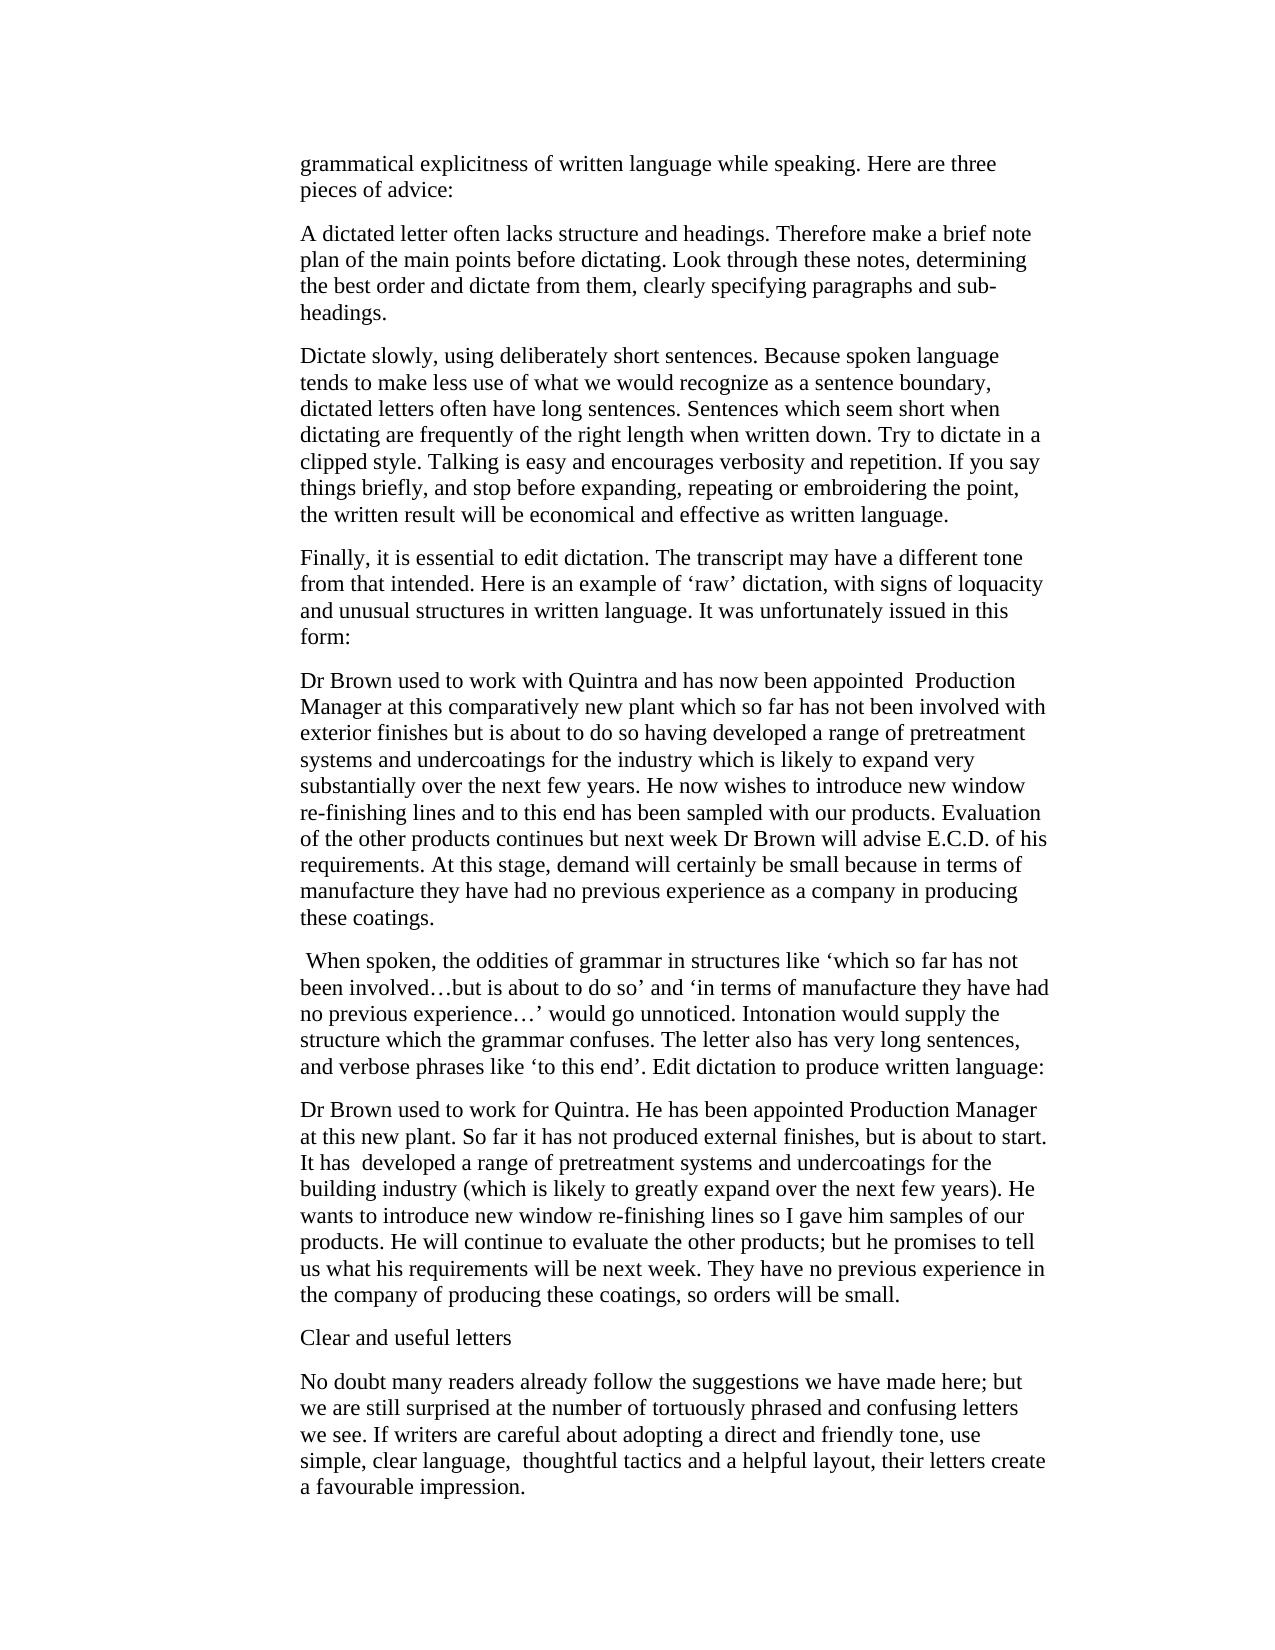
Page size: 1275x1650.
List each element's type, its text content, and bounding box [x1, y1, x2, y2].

text Clear and useful letters [300, 1324, 1050, 1351]
text A dictated letter often lacks structure and headings. Therefore make a brief note plan of the main points before dictating. Look through these notes, determining the best order and dictate from them, clearly specifying paragraphs and sub-headings. [300, 220, 1050, 325]
text Dr Brown used to work with Quintra and has now been appointed Production Manager at this comparatively new plant which so far has not been involved with exterior finishes but is about to do so having developed a range of pretreatment systems and undercoatings for the industry which is likely to expand very substantially over the next few years. He now wishes to introduce new window re-finishing lines and to this end has been sampled with our products. Evaluation of the other products continues but next week Dr Brown will advise E.C.D. of his requirements. At this stage, demand will certainly be small because in terms of manufacture they have had no previous experience as a company in producing these coatings. [300, 667, 1050, 930]
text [300, 150, 1050, 203]
text Finally, it is essential to edit dictation. The transcript may have a different tone from that intended. Here is an example of ‘raw’ dictation, with signs of loquacity and unusual structures in written language. It was unfortunately issued in this form: [300, 544, 1050, 649]
text When spoken, the oddities of grammar in structures like ‘which so far has not been involved…but is about to do so’ and ‘in terms of manufacture they have had no previous experience…’ would go unnoticed. Intonation would supply the structure which the grammar confuses. The letter also has very long sentences, and verbose phrases like ‘to this end’. Edit dictation to produce written language: [300, 947, 1050, 1079]
text Dictate slowly, using deliberately short sentences. Because spoken language tends to make less use of what we would recognize as a sentence boundary, dictated letters often have long sentences. Sentences which seem short when dictating are frequently of the right length when written down. Try to dictate in a clipped style. Talking is easy and encourages verbosity and repetition. If you say things briefly, and stop before expanding, repeating or embroidering the point, the written result will be economical and effective as written language. [300, 342, 1050, 527]
text No doubt many readers already follow the suggestions we have made here; but we are still surprised at the number of tortuously phrased and confusing letters we see. If writers are careful about adopting a direct and friendly tone, use simple, clear language, thoughtful tactics and a helpful layout, their letters create a favourable impression. [300, 1368, 1050, 1500]
text Dr Brown used to work for Quintra. He has been appointed Production Manager at this new plant. So far it has not produced external finishes, but is about to start. It has developed a range of pretreatment systems and undercoatings for the building industry (which is likely to greatly expand over the next few years). He wants to introduce new window re-finishing lines so I gave him samples of our products. He will continue to evaluate the other products; but he promises to tell us what his requirements will be next week. They have no previous experience in the company of producing these coatings, so orders will be small. [300, 1096, 1050, 1307]
